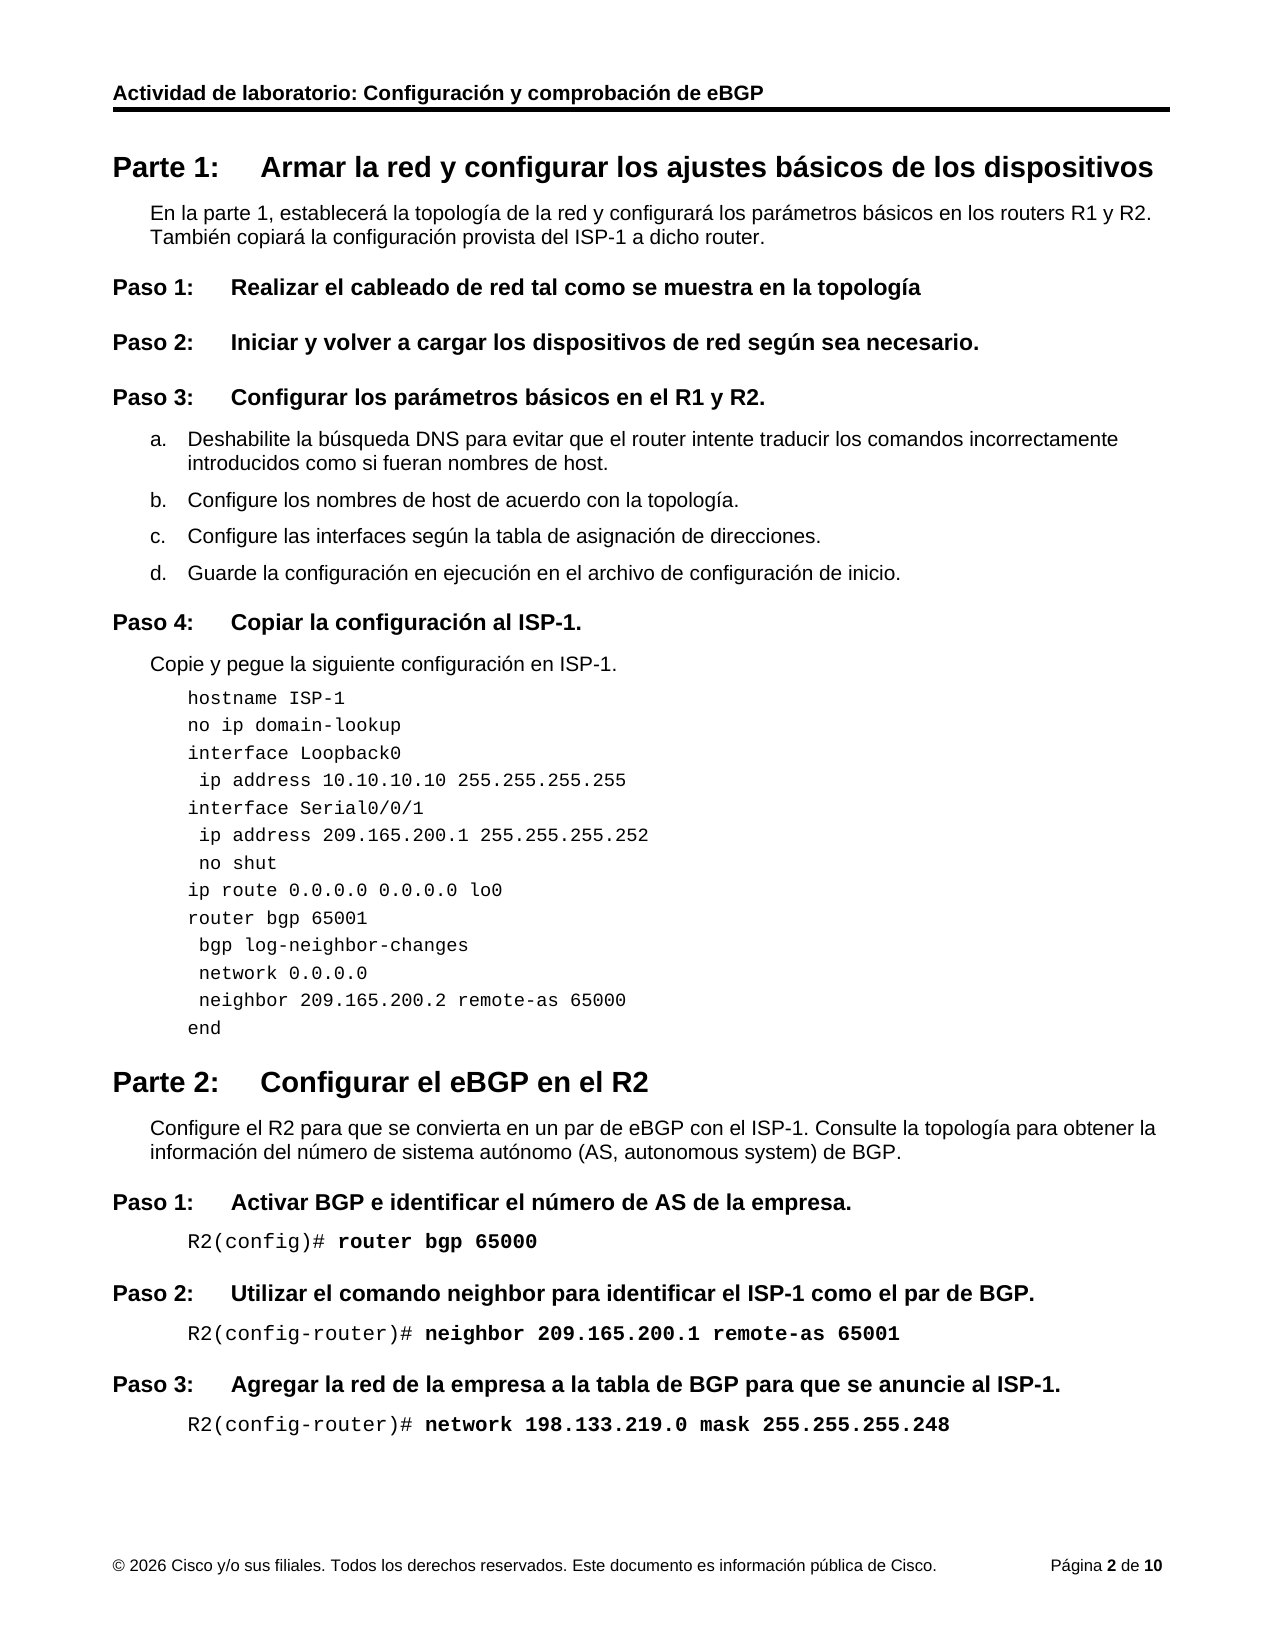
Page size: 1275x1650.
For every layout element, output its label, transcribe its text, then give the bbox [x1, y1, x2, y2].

text Iniciar y volver a cargar los dispositivos de red según sea necesario. [112, 329, 1170, 356]
text Configure el R2 para que se convierta en un par de eBGP con el ISP-1. Consulte la topología para obtener la información del número de sistema autónomo (AS, autonomous system) de BGP. [150, 1116, 1170, 1164]
text Utilizar el comando neighbor para identificar el ISP-1 como el par de BGP. [112, 1280, 1170, 1306]
text ip route 0.0.0.0 0.0.0.0 lo0 [187, 881, 1170, 902]
text interface Serial0/0/1 [187, 798, 1170, 820]
text Guarde la configuración en ejecución en el archivo de configuración de inicio. [150, 560, 1170, 584]
text Agregar la red de la empresa a la tabla de BGP para que se anuncie al ISP-1. [112, 1371, 1170, 1398]
text R2(config-router)# neighbor 209.165.200.1 remote-as 65001 [187, 1323, 1170, 1346]
text network 0.0.0.0 [187, 963, 1170, 985]
text end [187, 1018, 1170, 1040]
text Configure los nombres de host de acuerdo con la topología. [150, 487, 1170, 511]
text interface Loopback0 [187, 743, 1170, 765]
text ip address 209.165.200.1 255.255.255.252 [187, 826, 1170, 847]
text R2(config-router)# network 198.133.219.0 mask 255.255.255.248 [187, 1414, 1170, 1438]
text R2(config)# router bgp 65000 [187, 1231, 1170, 1255]
text bgp log-neighbor-changes [187, 936, 1170, 957]
text no ip domain-lookup [187, 716, 1170, 737]
text router bgp 65001 [187, 908, 1170, 930]
text Configure las interfaces según la tabla de asignación de direcciones. [150, 524, 1170, 548]
text Copiar la configuración al ISP-1. [112, 609, 1170, 636]
text Configurar los parámetros básicos en el R1 y R2. [112, 384, 1170, 411]
text ip address 10.10.10.10 255.255.255.255 [187, 771, 1170, 792]
text Configurar el eBGP en el R2 [112, 1065, 1170, 1098]
text Copie y pegue la siguiente configuración en ISP-1. [150, 652, 1170, 676]
text neighbor 209.165.200.2 remote-as 65000 [187, 991, 1170, 1012]
text Activar BGP e identificar el número de AS de la empresa. [112, 1189, 1170, 1215]
text no shut [187, 853, 1170, 875]
text Deshabilite la búsqueda DNS para evitar que el router intente traducir los comandos incorrectamente introducidos como si fueran nombres de host. [150, 427, 1170, 475]
text hostname ISP-1 [187, 688, 1170, 710]
text Armar la red y configurar los ajustes básicos de los dispositivos [112, 150, 1170, 183]
text En la parte 1, establecerá la topología de la red y configurará los parámetros básicos en los routers R1 y R2. También copiará la configuración provista del ISP-1 a dicho router. [150, 201, 1170, 249]
text Realizar el cableado de red tal como se muestra en la topología [112, 274, 1170, 300]
